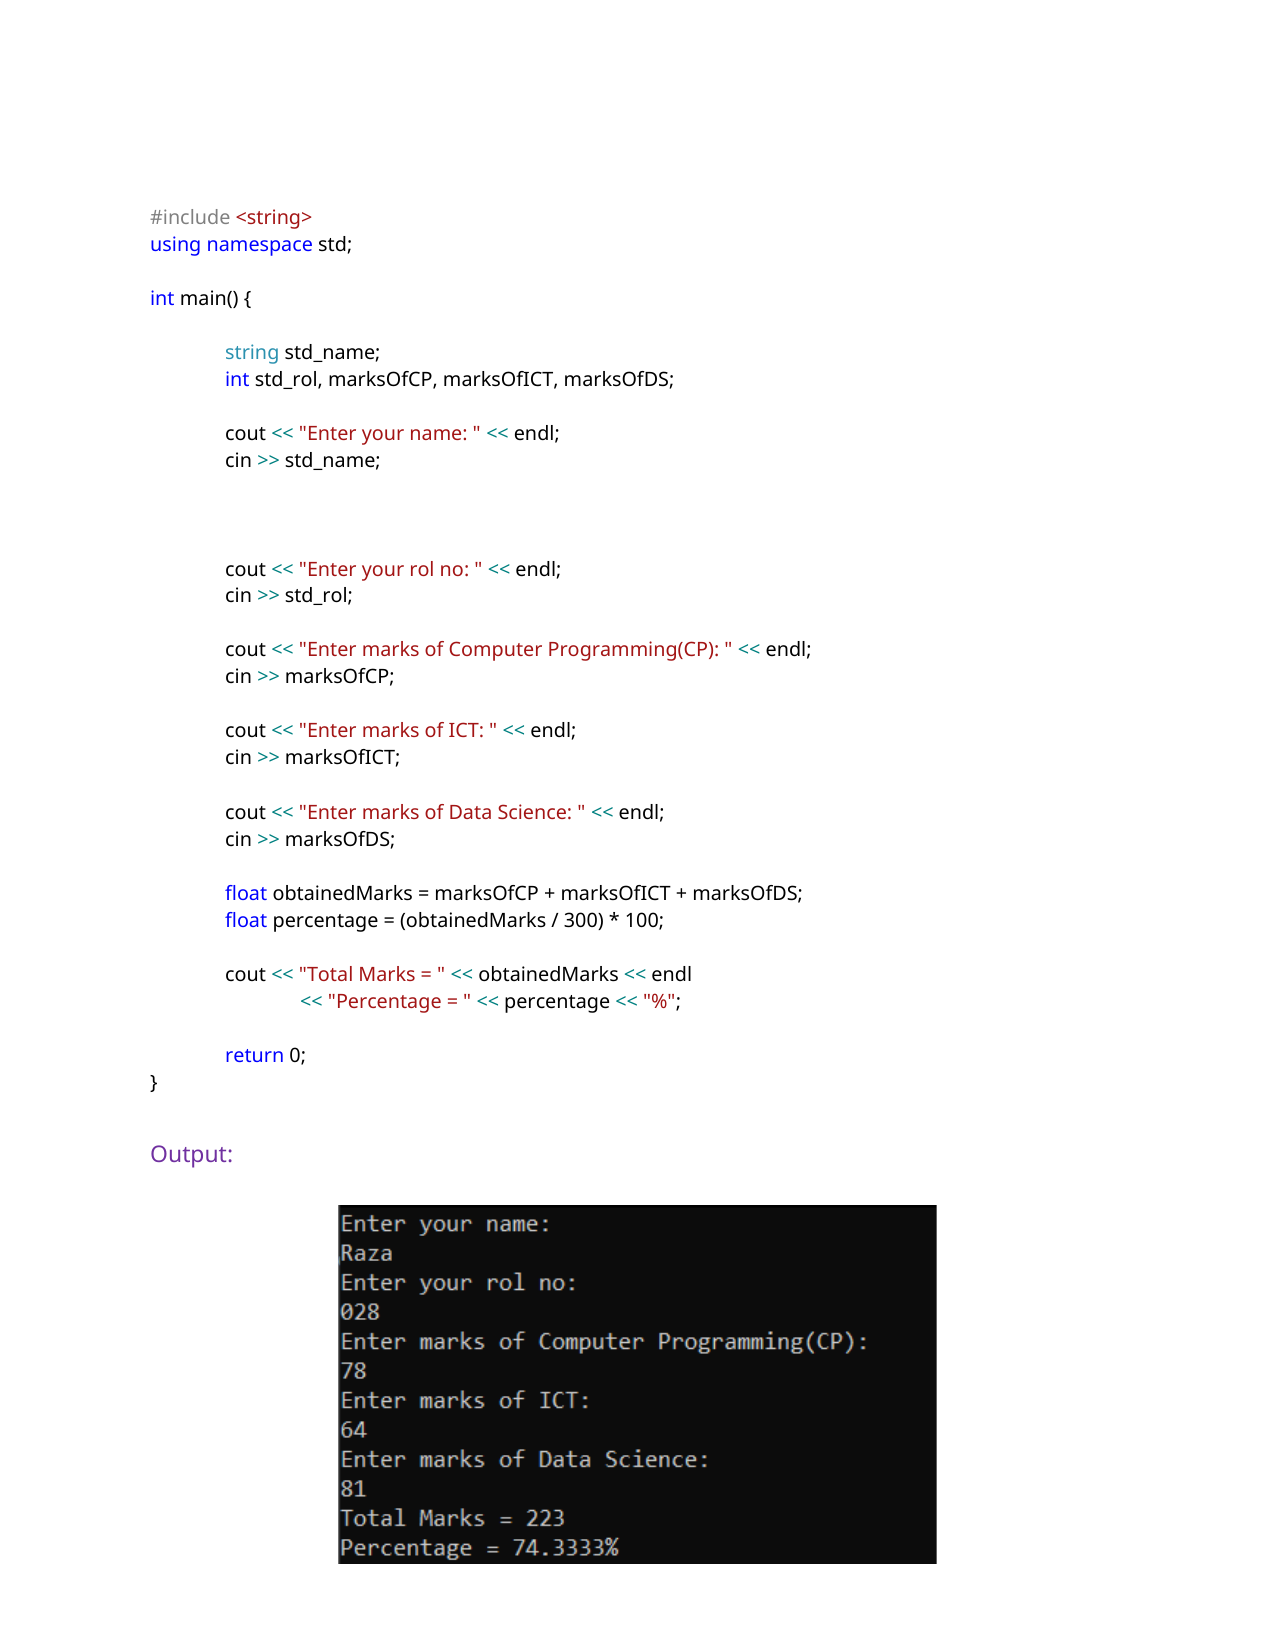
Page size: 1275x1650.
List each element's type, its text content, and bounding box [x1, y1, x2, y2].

text int main() { [150, 284, 1125, 311]
text cout << "Total Marks = " << obtainedMarks << endl [150, 961, 1125, 987]
text cin >> marksOfICT; [150, 744, 1125, 771]
text using namespace std; [150, 230, 1125, 257]
text cin >> std_name; [150, 446, 1125, 473]
text cout << "Enter your name: " << endl; [150, 419, 1125, 446]
text float obtainedMarks = marksOfCP + marksOfICT + marksOfDS; [150, 879, 1125, 907]
text cout << "Enter marks of Computer Programming(CP): " << endl; [150, 636, 1125, 663]
text cout << "Enter marks of Data Science: " << endl; [150, 799, 1125, 826]
text float percentage = (obtainedMarks / 300) * 100; [150, 907, 1125, 933]
text int std_rol, marksOfCP, marksOfICT, marksOfDS; [150, 365, 1125, 392]
text cout << "Enter your rol no: " << endl; [150, 555, 1125, 582]
text } [150, 1068, 1125, 1095]
text cout << "Enter marks of ICT: " << endl; [150, 717, 1125, 744]
text cin >> marksOfDS; [150, 826, 1125, 853]
text cin >> std_rol; [150, 582, 1125, 609]
text cin >> marksOfCP; [150, 663, 1125, 690]
text return 0; [150, 1041, 1125, 1068]
text #include <string> [150, 203, 1125, 230]
text string std_name; [150, 338, 1125, 365]
text Output: [150, 1137, 1125, 1169]
text << "Percentage = " << percentage << "%"; [150, 987, 1125, 1014]
picture [336, 1205, 936, 1561]
